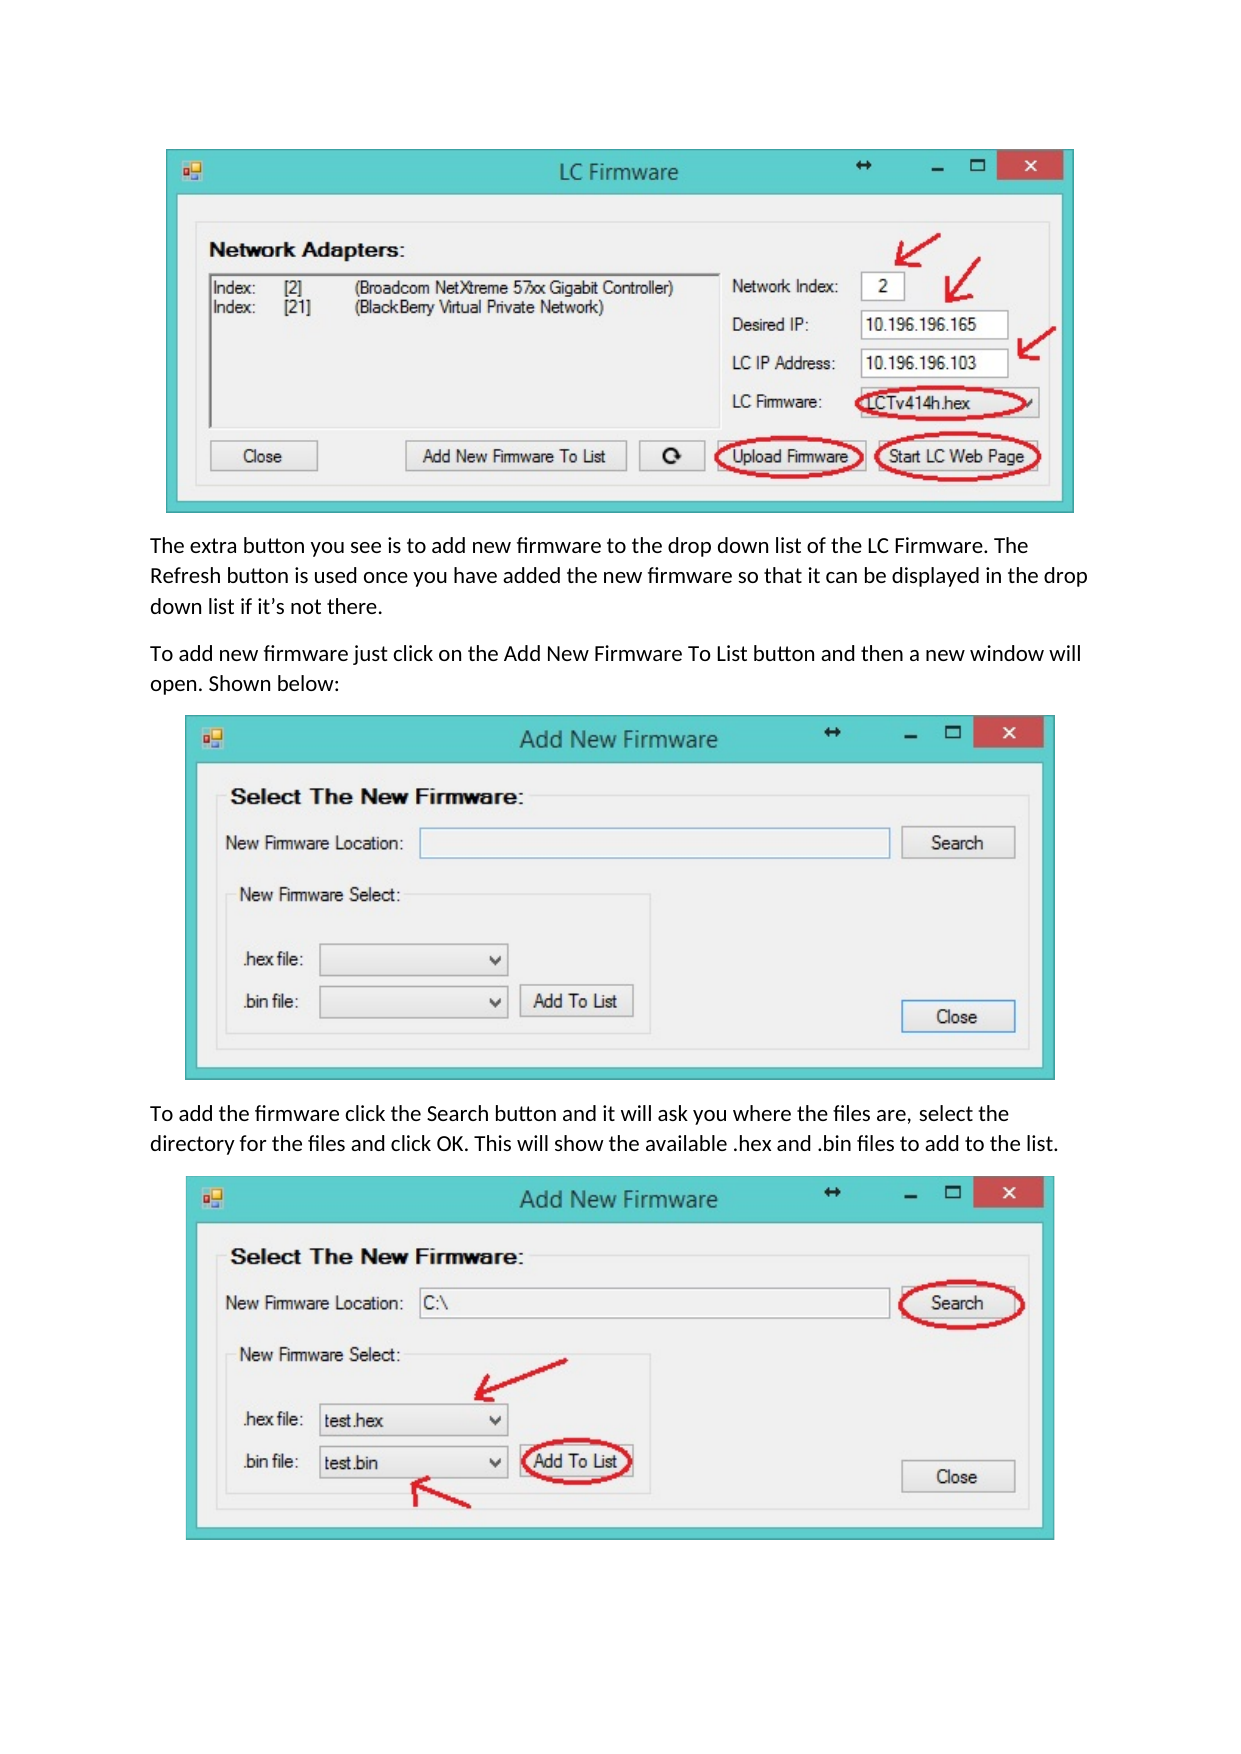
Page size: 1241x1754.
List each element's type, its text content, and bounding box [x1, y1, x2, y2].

text The extra button you see is to add new firmware to the drop down list of the LC Firmware. The Refresh button is used once you have added the new firmware so that it can be displayed in the drop down list if it’s not there. [150, 531, 1090, 620]
picture [185, 1176, 1055, 1540]
text To add the firmware click the Search button and it will ask you where the files are, select the directory for the files and click OK. This will show the available .hex and .bin files to add to the list. [150, 1099, 1090, 1157]
text To add new firmware just click on the Add New Firmware To List button and then a new window will open. Shown below: [150, 639, 1090, 697]
picture [185, 715, 1055, 1080]
picture [166, 149, 1074, 513]
